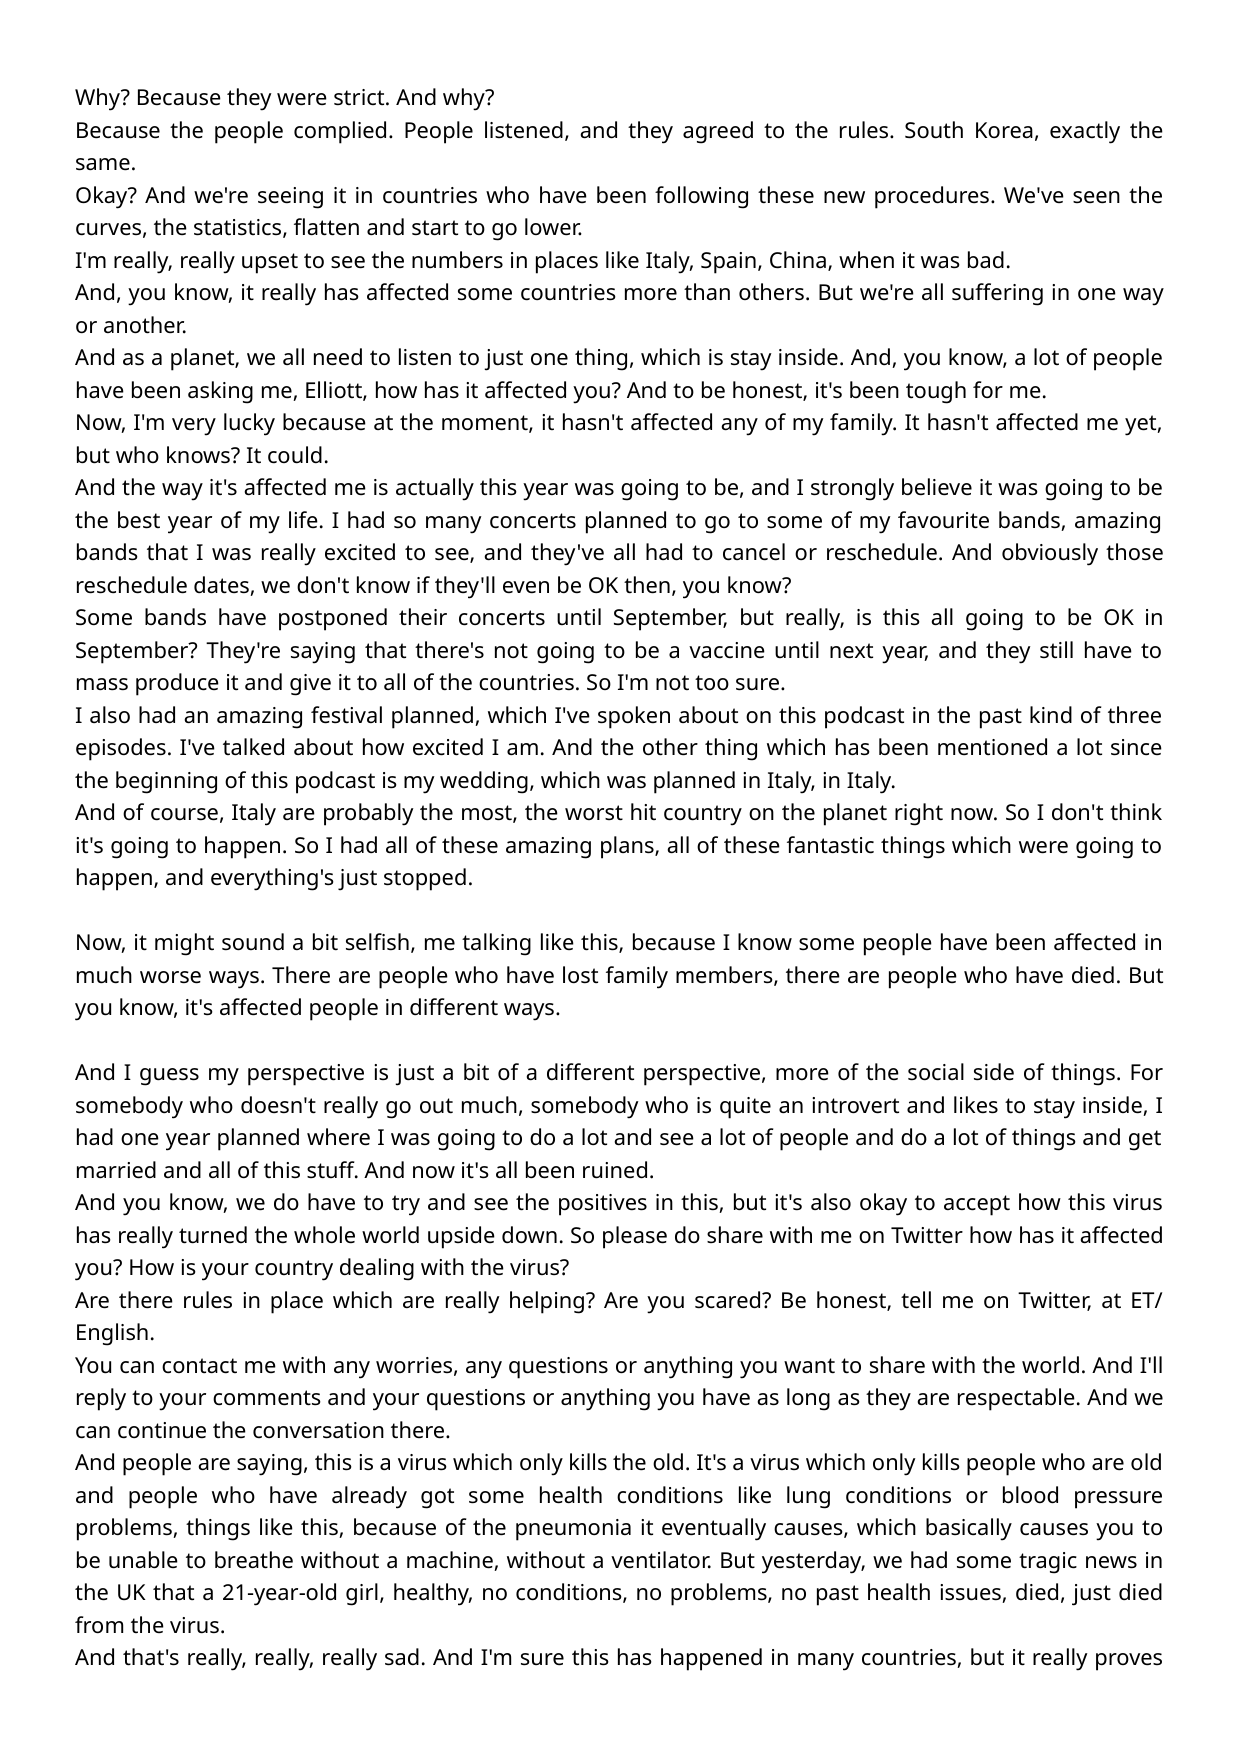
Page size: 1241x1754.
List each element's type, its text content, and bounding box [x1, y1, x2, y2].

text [75, 1641, 1165, 1673]
text Are there rules in place which are really helping? Are you scared? Be honest, tell me on Twitter, at ET/ English. [75, 1283, 1165, 1348]
text Okay? And we're seeing it in countries who have been following these new procedures. We've seen the curves, the statistics, flatten and start to go lower. [75, 178, 1165, 243]
text Some bands have postponed their concerts until September, but really, is this all going to be OK in September? They're saying that there's not going to be a vaccine until next year, and they still have to mass produce it and give it to all of the countries. So I'm not too sure. [75, 601, 1165, 698]
text Now, I'm very lucky because at the moment, it hasn't affected any of my family. It hasn't affected me yet, but who knows? It could. [75, 406, 1165, 471]
text And as a planet, we all need to listen to just one thing, which is stay inside. And, you know, a lot of people have been asking me, Elliott, how has it affected you? And to be honest, it's been tough for me. [75, 341, 1165, 406]
text I also had an amazing festival planned, which I've spoken about on this podcast in the past kind of three episodes. I've talked about how excited I am. And the other thing which has been mentioned a lot since the beginning of this podcast is my wedding, which was planned in Italy, in Italy. [75, 698, 1165, 796]
text And people are saying, this is a virus which only kills the old. It's a virus which only kills people who are old and people who have already got some health conditions like lung conditions or blood pressure problems, things like this, because of the pneumonia it eventually causes, which basically causes you to be unable to breathe without a machine, without a ventilator. But yesterday, we had some tragic news in the UK that a 21-year-old girl, healthy, no conditions, no problems, no past health issues, died, just died from the virus. [75, 1446, 1165, 1641]
text You can contact me with any worries, any questions or anything you want to share with the world. And I'll reply to your comments and your questions or anything you have as long as they are respectable. And we can continue the conversation there. [75, 1348, 1165, 1446]
text And you know, we do have to try and see the positives in this, but it's also okay to accept how this virus has really turned the whole world upside down. So please do share with me on Twitter how has it affected you? How is your country dealing with the virus? [75, 1186, 1165, 1283]
text Because the people complied. People listened, and they agreed to the rules. South Korea, exactly the same. [75, 113, 1165, 178]
text And the way it's affected me is actually this year was going to be, and I strongly believe it was going to be the best year of my life. I had so many concerts planned to go to some of my favourite bands, amazing bands that I was really excited to see, and they've all had to cancel or reschedule. And obviously those reschedule dates, we don't know if they'll even be OK then, you know? [75, 471, 1165, 601]
text And, you know, it really has affected some countries more than others. But we're all suffering in one way or another. [75, 276, 1165, 341]
text And I guess my perspective is just a bit of a different perspective, more of the social side of things. For somebody who doesn't really go out much, somebody who is quite an introvert and likes to stay inside, I had one year planned where I was going to do a lot and see a lot of people and do a lot of things and get married and all of this stuff. And now it's all been ruined. [75, 1056, 1165, 1186]
text Why? Because they were strict. And why? [75, 81, 1165, 113]
text And of course, Italy are probably the most, the worst hit country on the planet right now. So I don't think it's going to happen. So I had all of these amazing plans, all of these fantastic things which were going to happen, and everything's just stopped. [75, 796, 1165, 893]
text I'm really, really upset to see the numbers in places like Italy, Spain, China, when it was bad. [75, 243, 1165, 276]
text Now, it might sound a bit selfish, me talking like this, because I know some people have been affected in much worse ways. There are people who have lost family members, there are people who have died. But you know, it's affected people in different ways. [75, 926, 1165, 1023]
